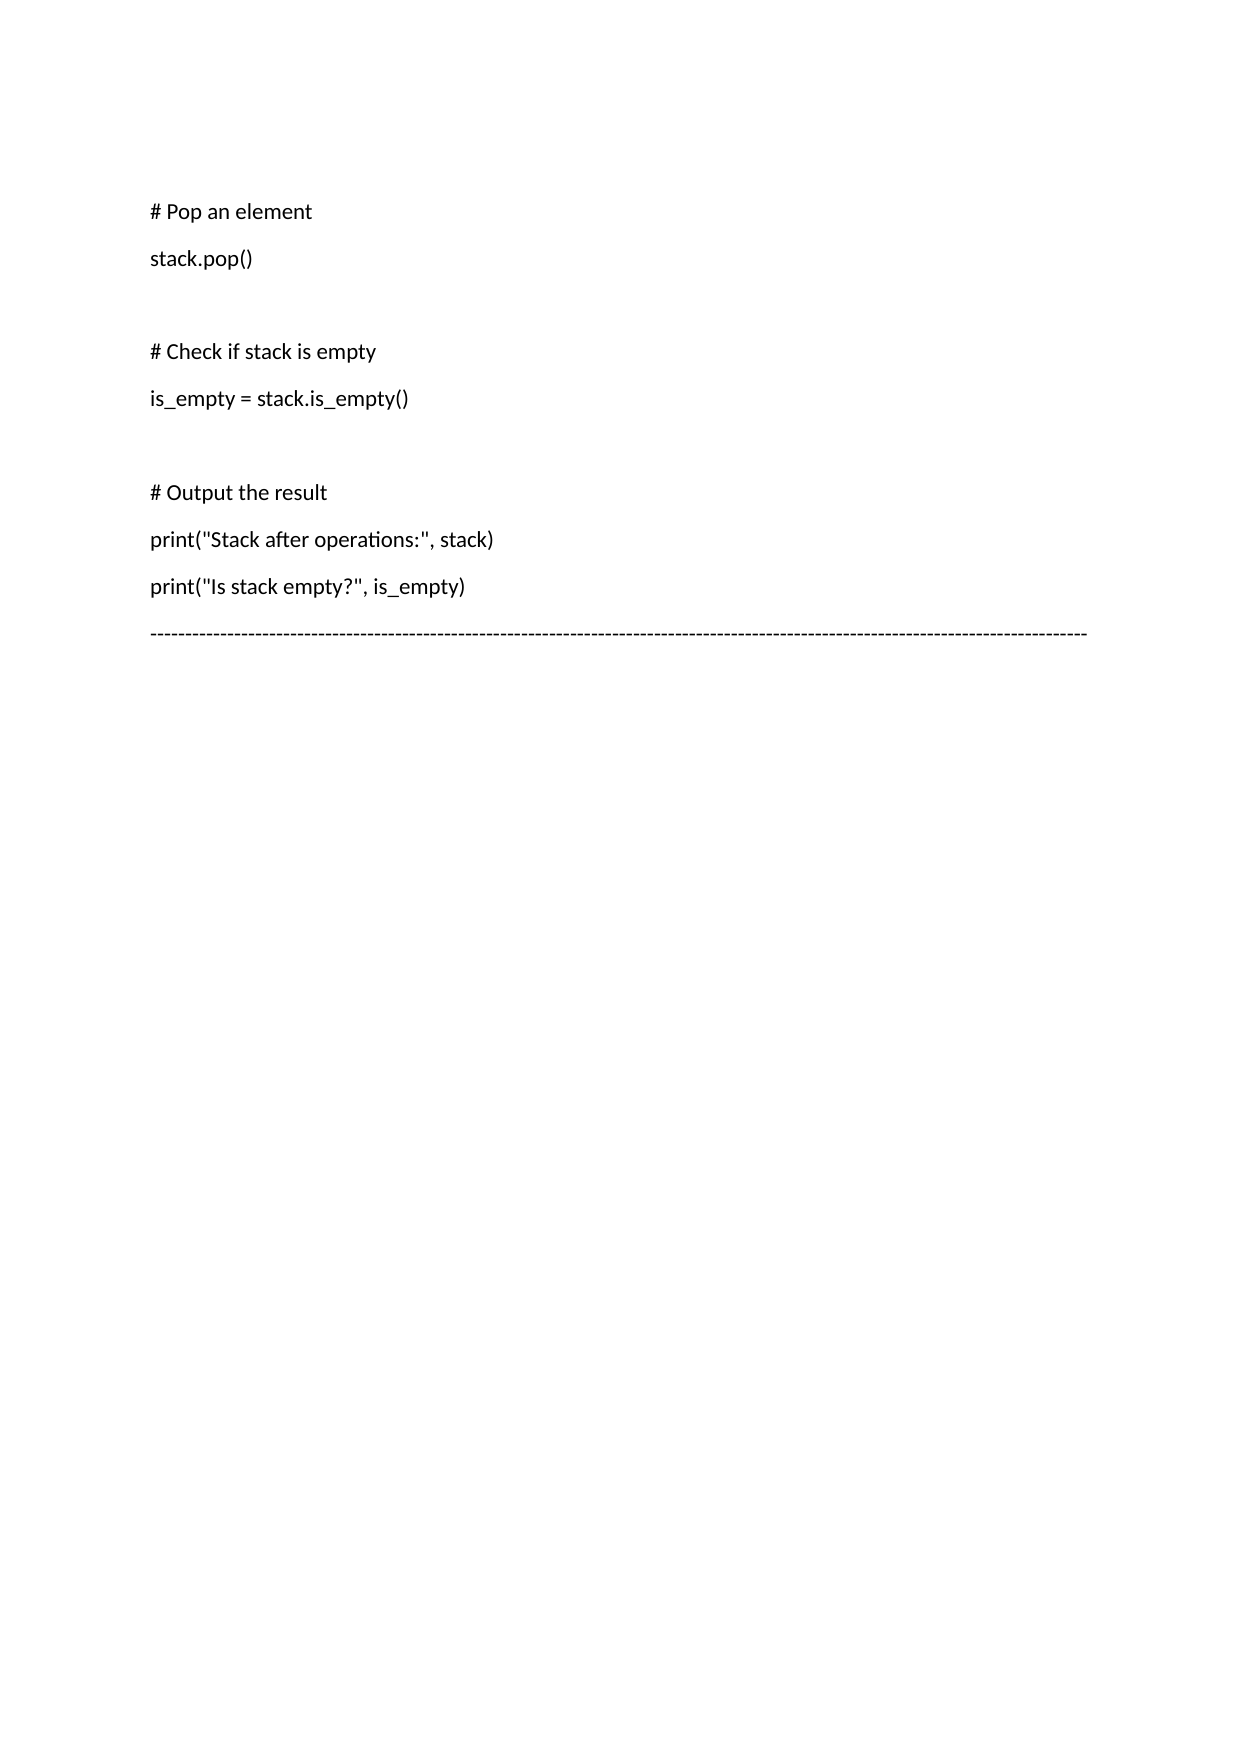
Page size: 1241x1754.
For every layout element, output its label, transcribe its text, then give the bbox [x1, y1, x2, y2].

text print("Is stack empty?", is_empty) [150, 572, 1090, 600]
text # Pop an element [150, 197, 1090, 225]
text # Output the result [150, 478, 1090, 506]
text stack.pop() [150, 244, 1090, 272]
text print("Stack after operations:", stack) [150, 525, 1090, 553]
text is_empty = stack.is_empty() [150, 384, 1090, 412]
text # Check if stack is empty [150, 337, 1090, 366]
text -------------------------------------------------------------------------------------------------------------------------------------- [150, 619, 1090, 647]
